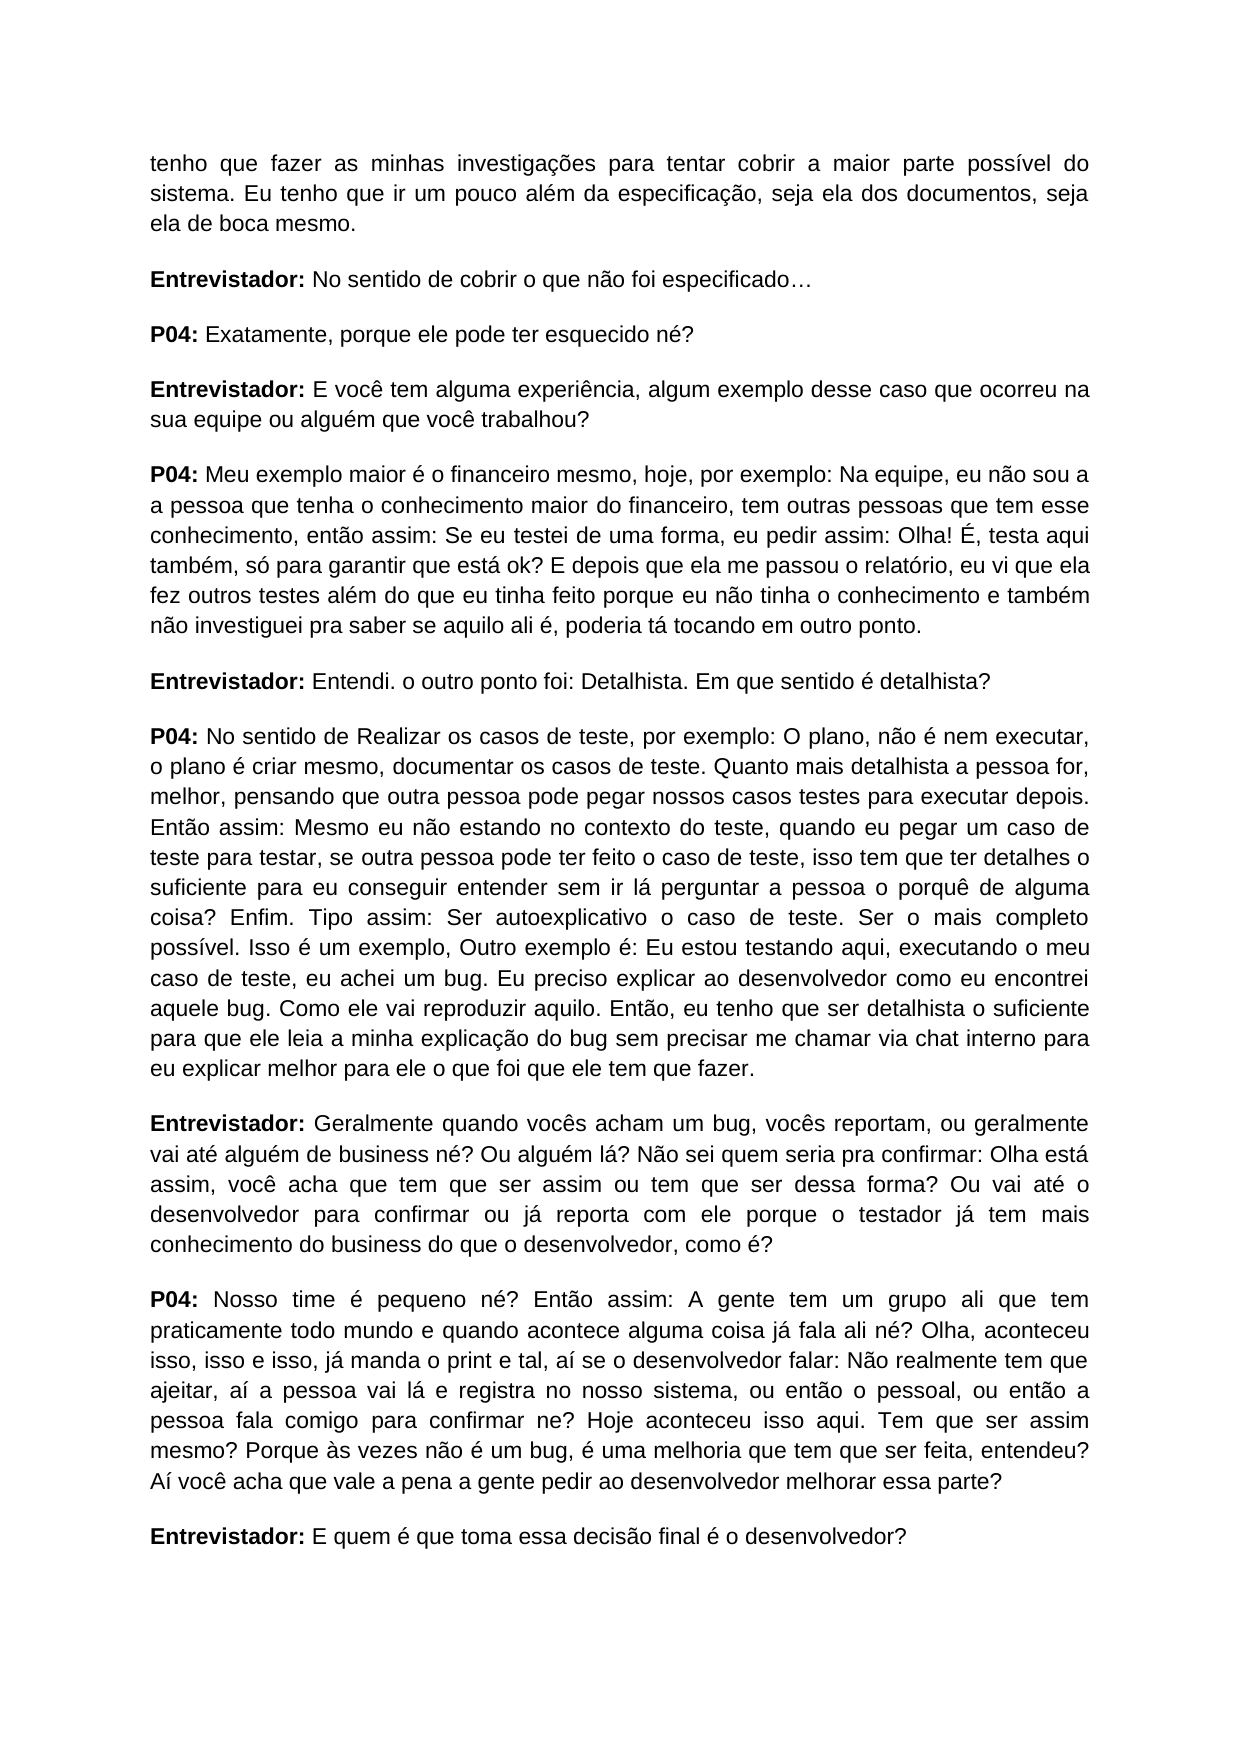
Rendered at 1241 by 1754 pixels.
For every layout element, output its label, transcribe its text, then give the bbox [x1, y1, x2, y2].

text Entrevistador: E quem é que toma essa decisão final é o desenvolvedor? [150, 1523, 1090, 1549]
text P04: No sentido de Realizar os casos de teste, por exemplo: O plano, não é nem executar, o plano é criar mesmo, documentar os casos de teste. Quanto mais detalhista a pessoa for, melhor, pensando que outra pessoa pode pegar nossos casos testes para executar depois. Então assim: Mesmo eu não estando no contexto do teste, quando eu pegar um caso de teste para testar, se outra pessoa pode ter feito o caso de teste, isso tem que ter detalhes o suficiente para eu conseguir entender sem ir lá perguntar a pessoa o porquê de alguma coisa? Enfim. Tipo assim: Ser autoexplicativo o caso de teste. Ser o mais completo possível. Isso é um exemplo, Outro exemplo é: Eu estou testando aqui, executando o meu caso de teste, eu achei um bug. Eu preciso explicar ao desenvolvedor como eu encontrei aquele bug. Como ele vai reproduzir aquilo. Então, eu tenho que ser detalhista o suficiente para que ele leia a minha explicação do bug sem precisar me chamar via chat interno para eu explicar melhor para ele o que foi que ele tem que fazer. [150, 723, 1090, 1082]
text Entrevistador: E você tem alguma experiência, algum exemplo desse caso que ocorreu na sua equipe ou alguém que você trabalhou? [150, 376, 1090, 433]
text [150, 150, 1090, 237]
text P04: Exatamente, porque ele pode ter esquecido né? [150, 321, 1090, 347]
text P04: Nosso time é pequeno né? Então assim: A gente tem um grupo ali que tem praticamente todo mundo e quando acontece alguma coisa já fala ali né? Olha, aconteceu isso, isso e isso, já manda o print e tal, aí se o desenvolvedor falar: Não realmente tem que ajeitar, aí a pessoa vai lá e registra no nosso sistema, ou então o pessoal, ou então a pessoa fala comigo para confirmar ne? Hoje aconteceu isso aqui. Tem que ser assim mesmo? Porque às vezes não é um bug, é uma melhoria que tem que ser feita, entendeu? Aí você acha que vale a pena a gente pedir ao desenvolvedor melhorar essa parte? [150, 1286, 1090, 1494]
text P04: Meu exemplo maior é o financeiro mesmo, hoje, por exemplo: Na equipe, eu não sou a a pessoa que tenha o conhecimento maior do financeiro, tem outras pessoas que tem esse conhecimento, então assim: Se eu testei de uma forma, eu pedir assim: Olha! É, testa aqui também, só para garantir que está ok? E depois que ela me passou o relatório, eu vi que ela fez outros testes além do que eu tinha feito porque eu não tinha o conhecimento e também não investiguei pra saber se aquilo ali é, poderia tá tocando em outro ponto. [150, 461, 1090, 639]
text Entrevistador: No sentido de cobrir o que não foi especificado… [150, 266, 1090, 292]
text Entrevistador: Geralmente quando vocês acham um bug, vocês reportam, ou geralmente vai até alguém de business né? Ou alguém lá? Não sei quem seria pra confirmar: Olha está assim, você acha que tem que ser assim ou tem que ser dessa forma? Ou vai até o desenvolvedor para confirmar ou já reporta com ele porque o testador já tem mais conhecimento do business do que o desenvolvedor, como é? [150, 1110, 1090, 1258]
text Entrevistador: Entendi. o outro ponto foi: Detalhista. Em que sentido é detalhista? [150, 668, 1090, 694]
